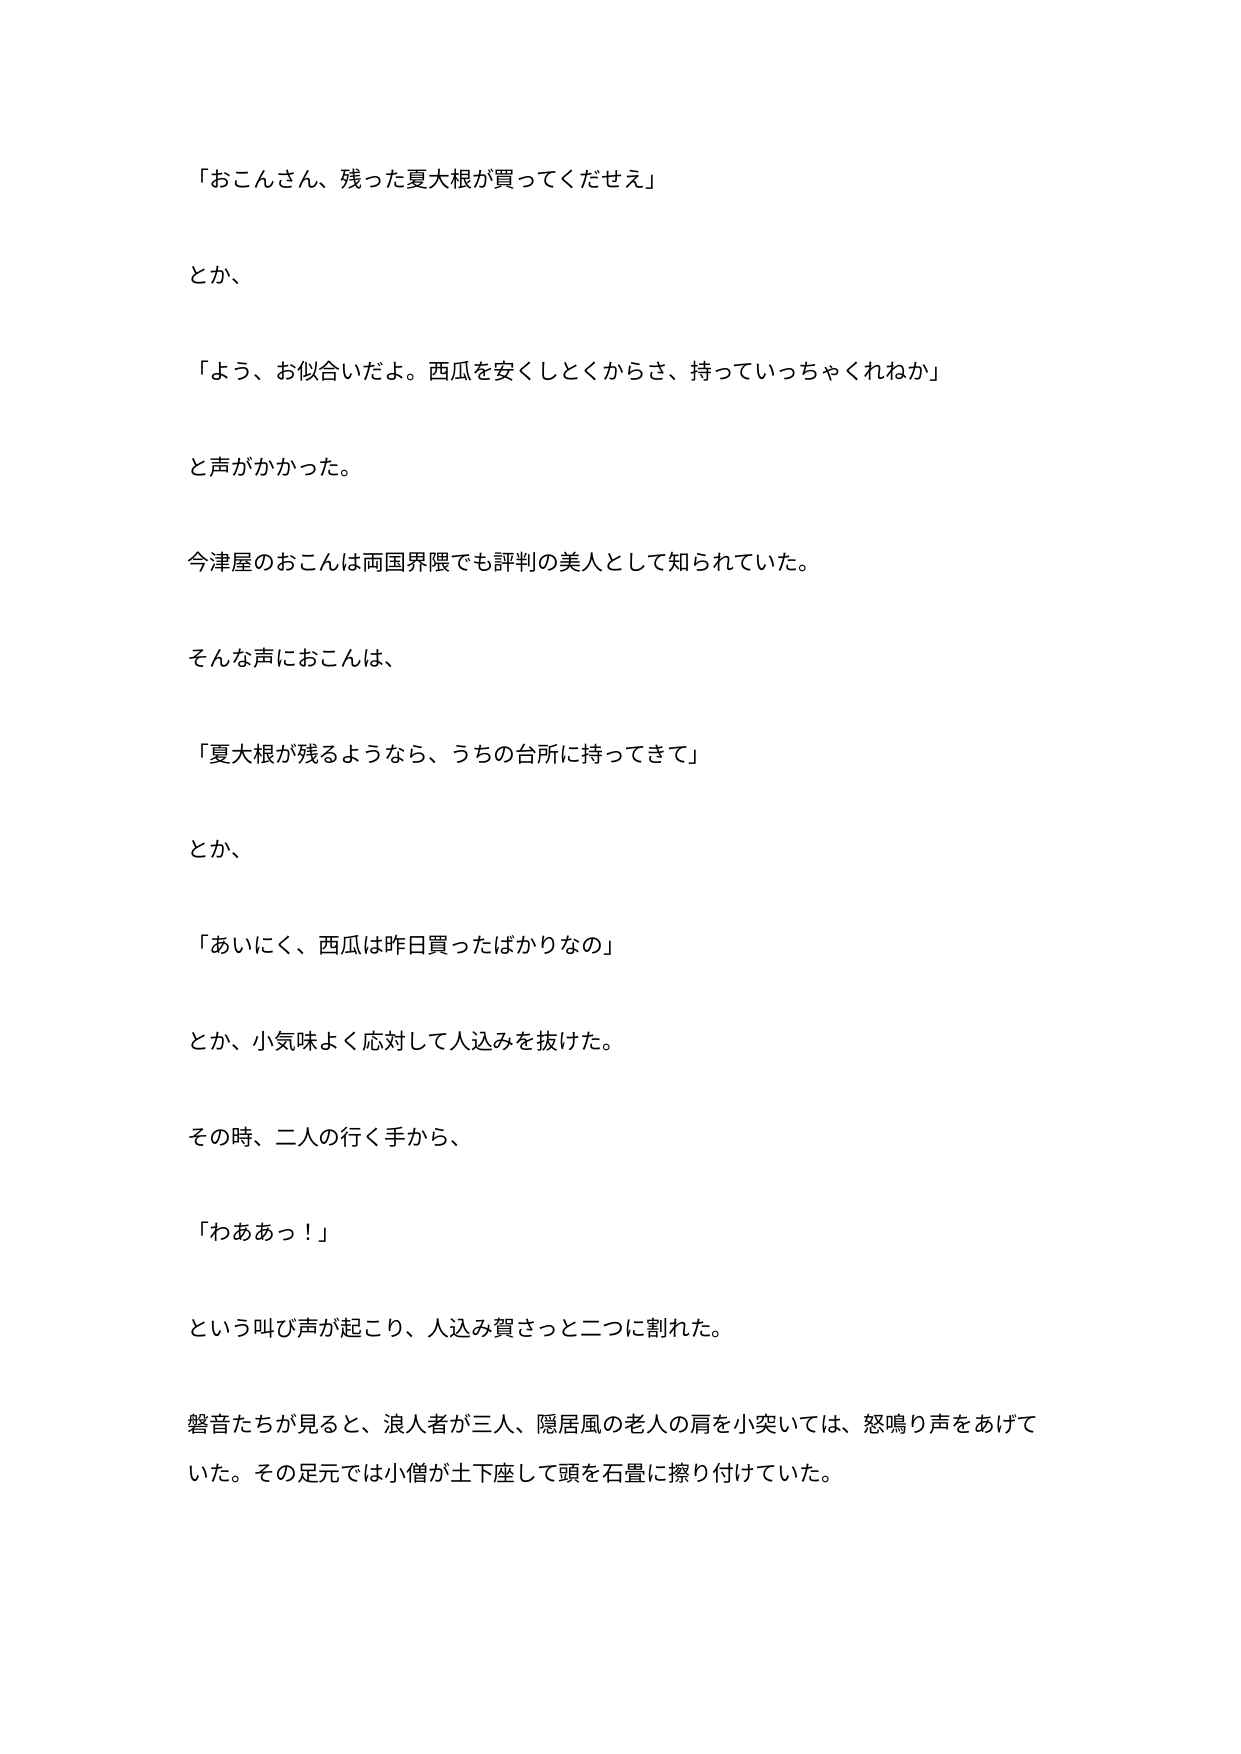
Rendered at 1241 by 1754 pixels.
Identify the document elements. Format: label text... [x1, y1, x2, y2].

text という叫び声が起こり、人込み賀さっと二つに割れた。 [187, 1311, 1053, 1343]
text とか、 [187, 258, 1053, 290]
text 「あいにく、西瓜は昨日買ったばかりなの」 [187, 928, 1053, 960]
text 「よう、お似合いだよ。西瓜を安くしとくからさ、持っていっちゃくれねか」 [187, 353, 1053, 386]
text 磐音たちが見ると、浪人者が三人、隠居風の老人の肩を小突いては、怒鳴り声をあげていた。その足元では小僧が土下座して頭を石畳に擦り付けていた。 [187, 1406, 1053, 1488]
text と声がかかった。 [187, 449, 1053, 482]
text 「おこんさん、残った夏大根が買ってくだせえ」 [187, 162, 1053, 194]
text その時、二人の行く手から、 [187, 1119, 1053, 1152]
text そんな声におこんは、 [187, 641, 1053, 673]
text 「夏大根が残るようなら、うちの台所に持ってきて」 [187, 736, 1053, 769]
text とか、小気味よく応対して人込みを抜けた。 [187, 1023, 1053, 1056]
text 今津屋のおこんは両国界隈でも評判の美人として知られていた。 [187, 545, 1053, 577]
text とか、 [187, 832, 1053, 864]
text 「わああっ！」 [187, 1215, 1053, 1247]
